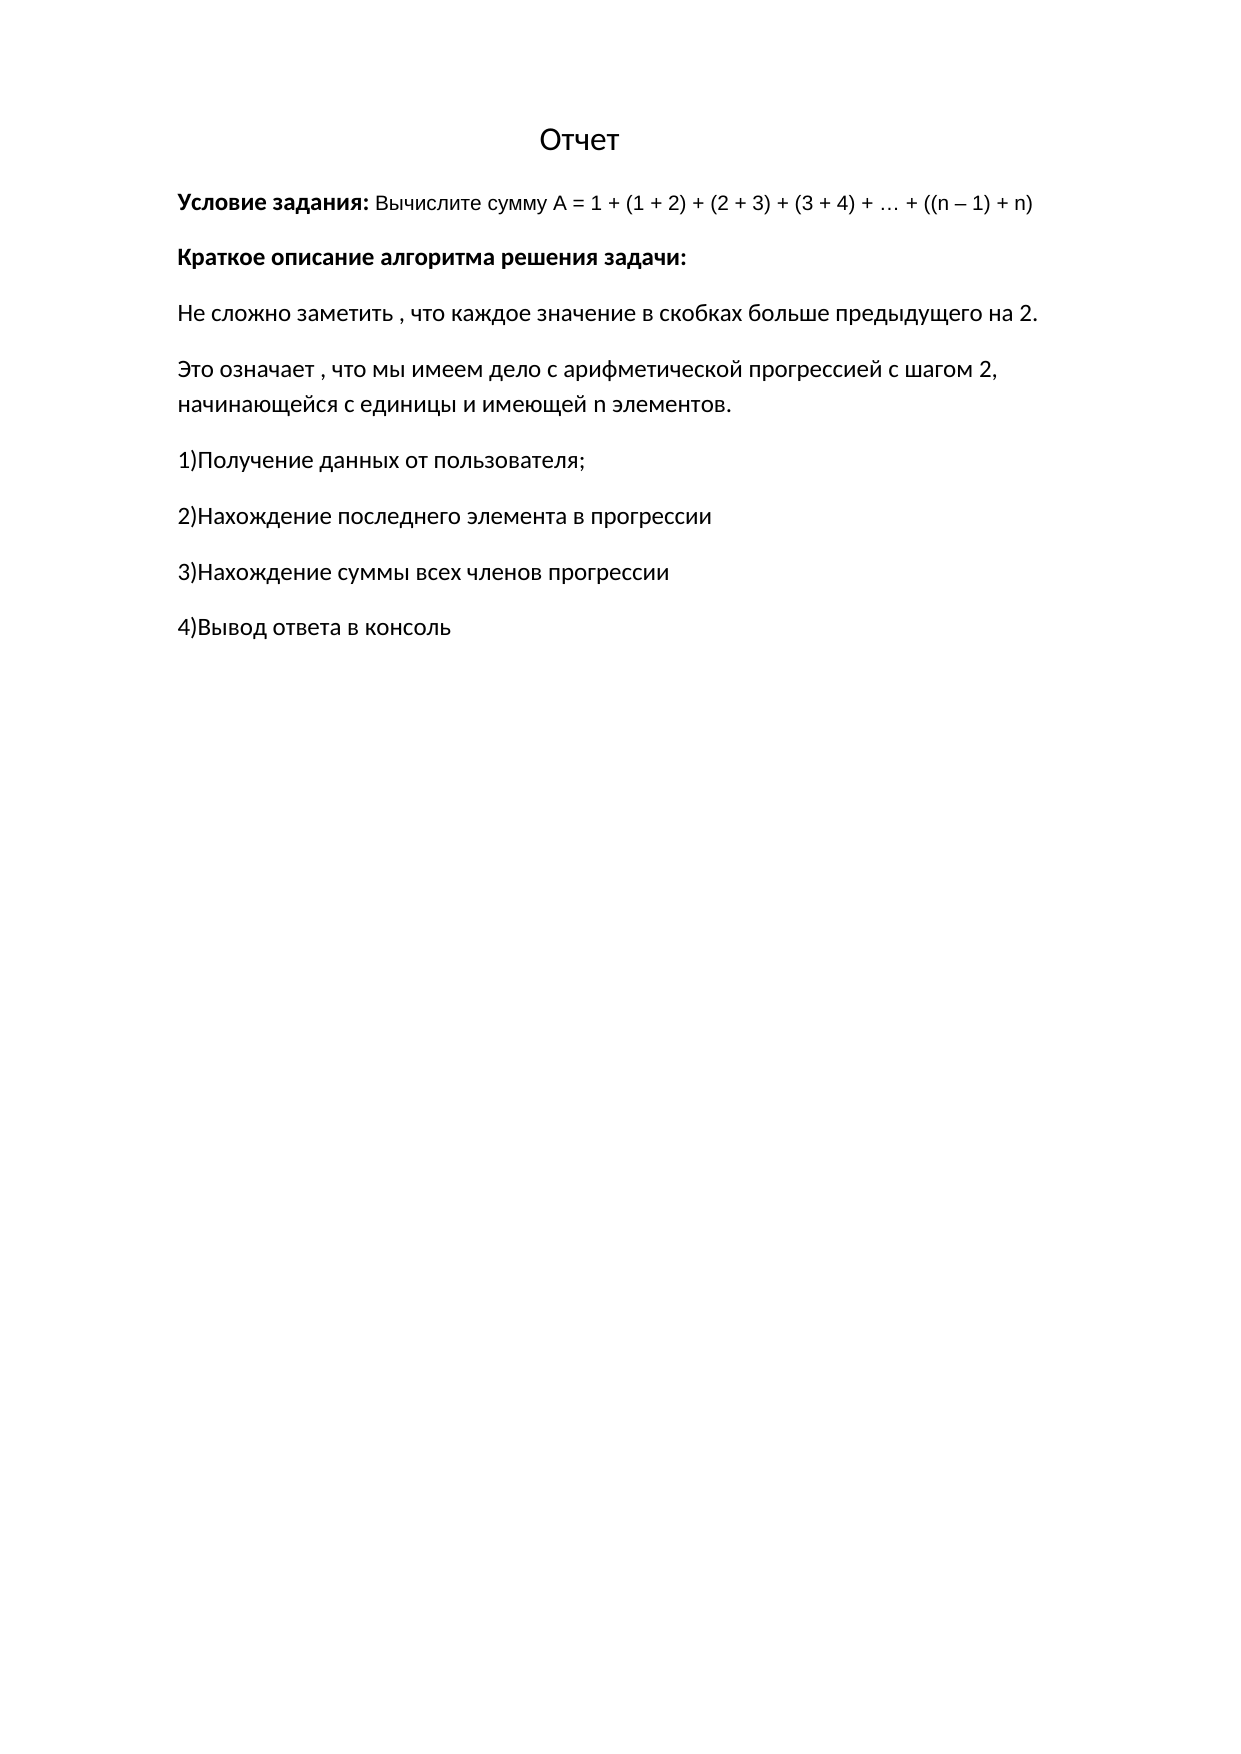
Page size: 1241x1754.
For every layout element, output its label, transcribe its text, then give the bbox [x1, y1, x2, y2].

text Условие задания: Вычислите сумму А = 1 + (1 + 2) + (2 + 3) + (3 + 4) + … + ((n – 1) + n) [177, 186, 1152, 216]
text 1)Получение данных от пользователя; [177, 444, 1152, 474]
text 2)Нахождение последнего элемента в прогрессии [177, 500, 1152, 530]
text Краткое описание алгоритма решения задачи: [177, 242, 1152, 272]
text 3)Нахождение суммы всех членов прогрессии [177, 556, 1152, 586]
text Отчет [177, 118, 1152, 159]
text 4)Вывод ответа в консоль [177, 612, 1152, 642]
text Это означает , что мы имеем дело с арифметической прогрессией с шагом 2, начинающейся с единицы и имеющей n элементов. [177, 353, 1152, 419]
text Не сложно заметить , что каждое значение в скобках больше предыдущего на 2. [177, 297, 1152, 328]
